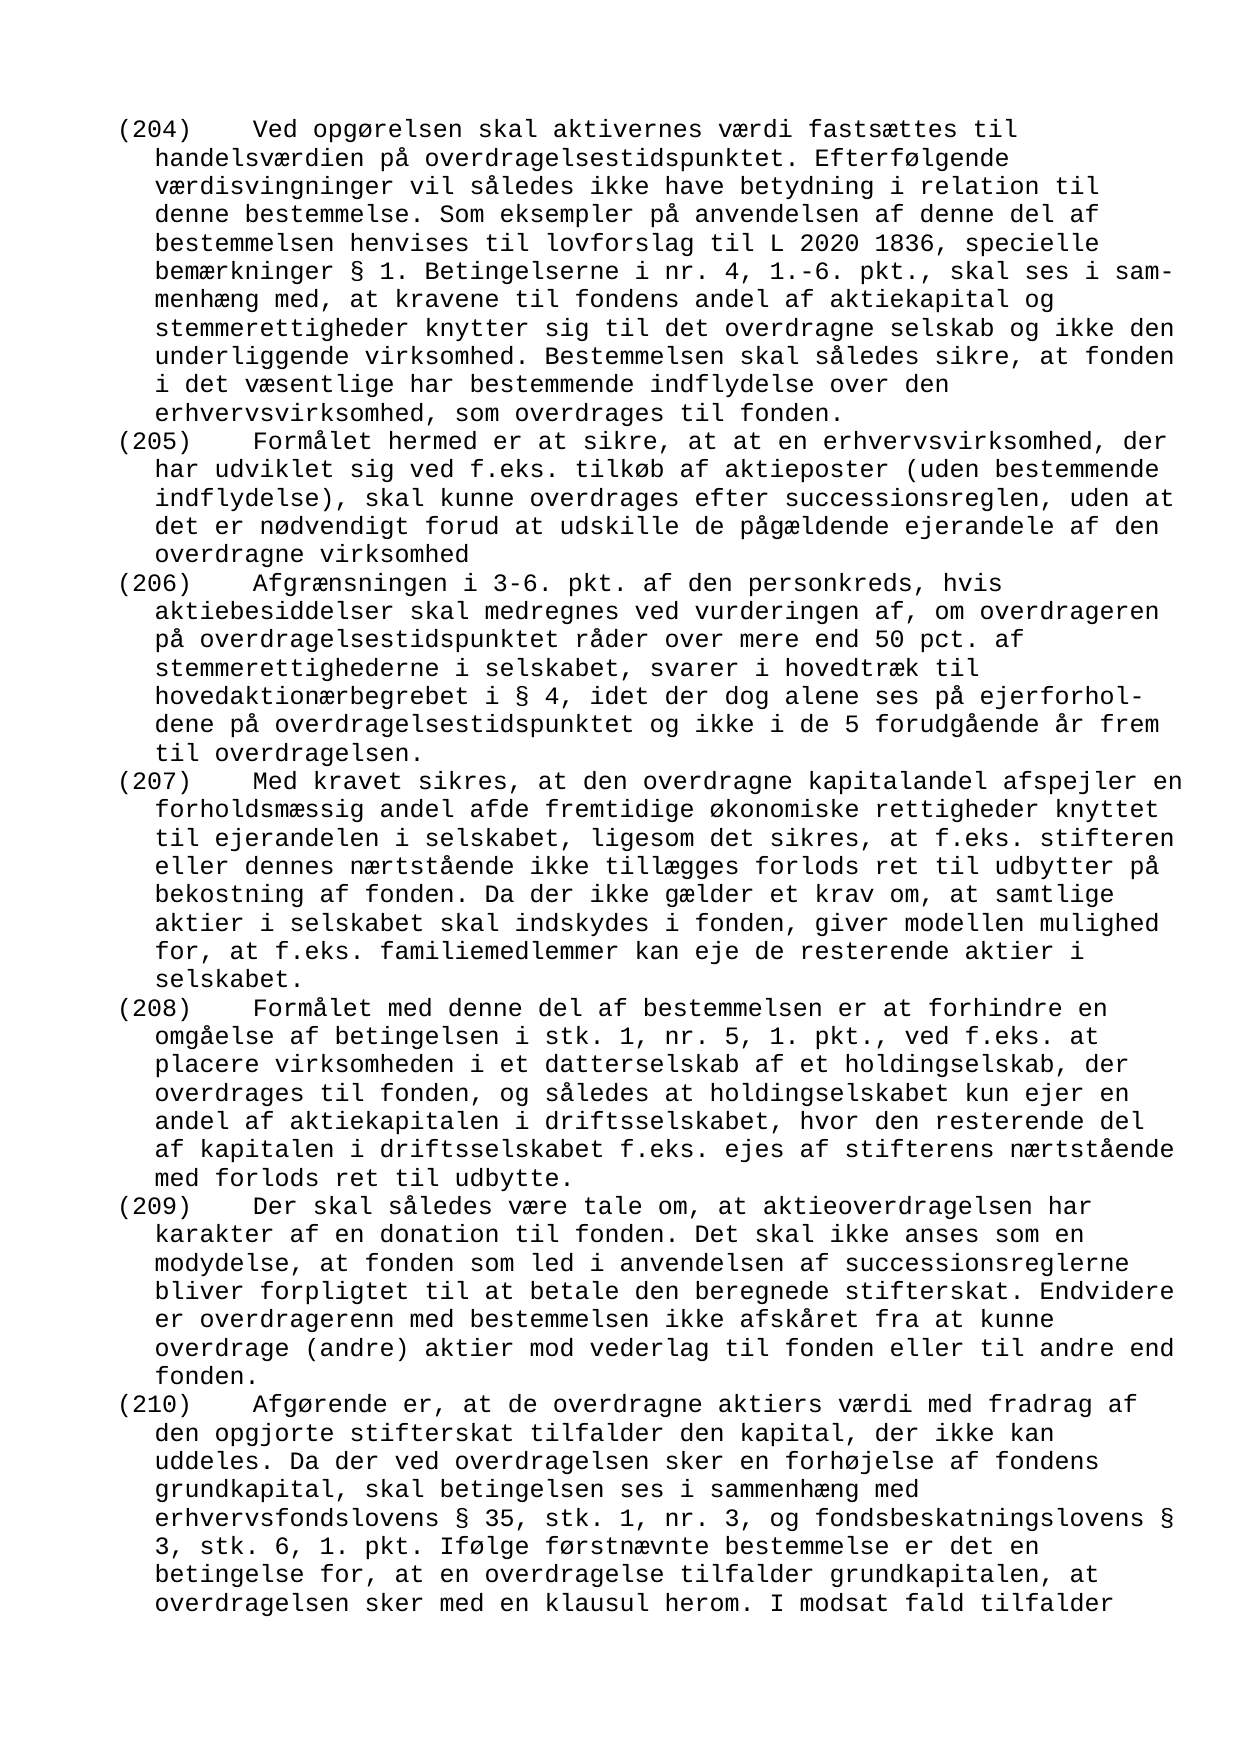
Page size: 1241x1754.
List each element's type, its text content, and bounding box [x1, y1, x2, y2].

text (209) Der skal således være tale om, at aktieoverdragelsen har karakter af en donation til fonden. Det skal ikke anses som en modydelse, at fonden som led i anvendelsen af successionsreglerne bliver forpligtet til at betale den beregnede stifterskat. Endvidere er overdragerenn med bestemmelsen ikke afskåret fra at kunne overdrage (andre) aktier mod vederlag til fonden eller til andre end fonden. [117, 1194, 1186, 1392]
text (204) Ved opgørelsen skal aktivernes værdi fastsættes til handelsværdien på overdragelsestidspunktet. Efterfølgende værdisvingninger vil således ikke have betydning i relation til denne bestemmelse. Som eksempler på anvendelsen af denne del af bestemmelsen henvises til lovforslag til L 2020 1836, specielle bemærkninger § 1. Betingelserne i nr. 4, 1.-6. pkt., skal ses i sammenhæng med, at kravene til fondens andel af aktiekapital og stemmerettigheder knytter sig til det overdragne selskab og ikke den underliggende virksomhed. Bestemmelsen skal således sikre, at fonden i det væsentlige har bestemmende indflydelse over den erhvervsvirksomhed, som overdrages til fonden. [117, 117, 1186, 429]
text (208) Formålet med denne del af bestemmelsen er at forhindre en omgåelse af betingelsen i stk. 1, nr. 5, 1. pkt., ved f.eks. at placere virksomheden i et datterselskab af et holdingselskab, der overdrages til fonden, og således at holdingselskabet kun ejer en andel af aktiekapitalen i driftsselskabet, hvor den resterende del af kapitalen i driftsselskabet f.eks. ejes af stifterens nærtstående med forlods ret til udbytte. [117, 995, 1186, 1194]
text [117, 1392, 1186, 1619]
text (205) Formålet hermed er at sikre, at at en erhvervsvirksomhed, der har udviklet sig ved f.eks. tilkøb af aktieposter (uden bestemmende indflydelse), skal kunne overdrages efter successionsreglen, uden at det er nødvendigt forud at udskille de pågældende ejerandele af den overdragne virksomhed [117, 429, 1186, 570]
text (207) Med kravet sikres, at den overdragne kapitalandel afspejler en forholdsmæssig andel afde fremtidige økonomiske rettigheder knyttet til ejerandelen i selskabet, ligesom det sikres, at f.eks. stifteren eller dennes nærtstående ikke tillægges forlods ret til udbytter på bekostning af fonden. Da der ikke gælder et krav om, at samtlige aktier i selskabet skal indskydes i fonden, giver modellen mulighed for, at f.eks. familiemedlemmer kan eje de resterende aktier i selskabet. [117, 769, 1186, 995]
text (206) Afgrænsningen i 3-6. pkt. af den personkreds, hvis aktiebesiddelser skal medregnes ved vurderingen af, om overdrageren på overdragelsestidspunktet råder over mere end 50 pct. af stemmerettighederne i selskabet, svarer i hovedtræk til hovedaktionærbegrebet i § 4, idet der dog alene ses på ejerforholdene på overdragelsestidspunktet og ikke i de 5 forudgående år frem til overdragelsen. [117, 570, 1186, 769]
